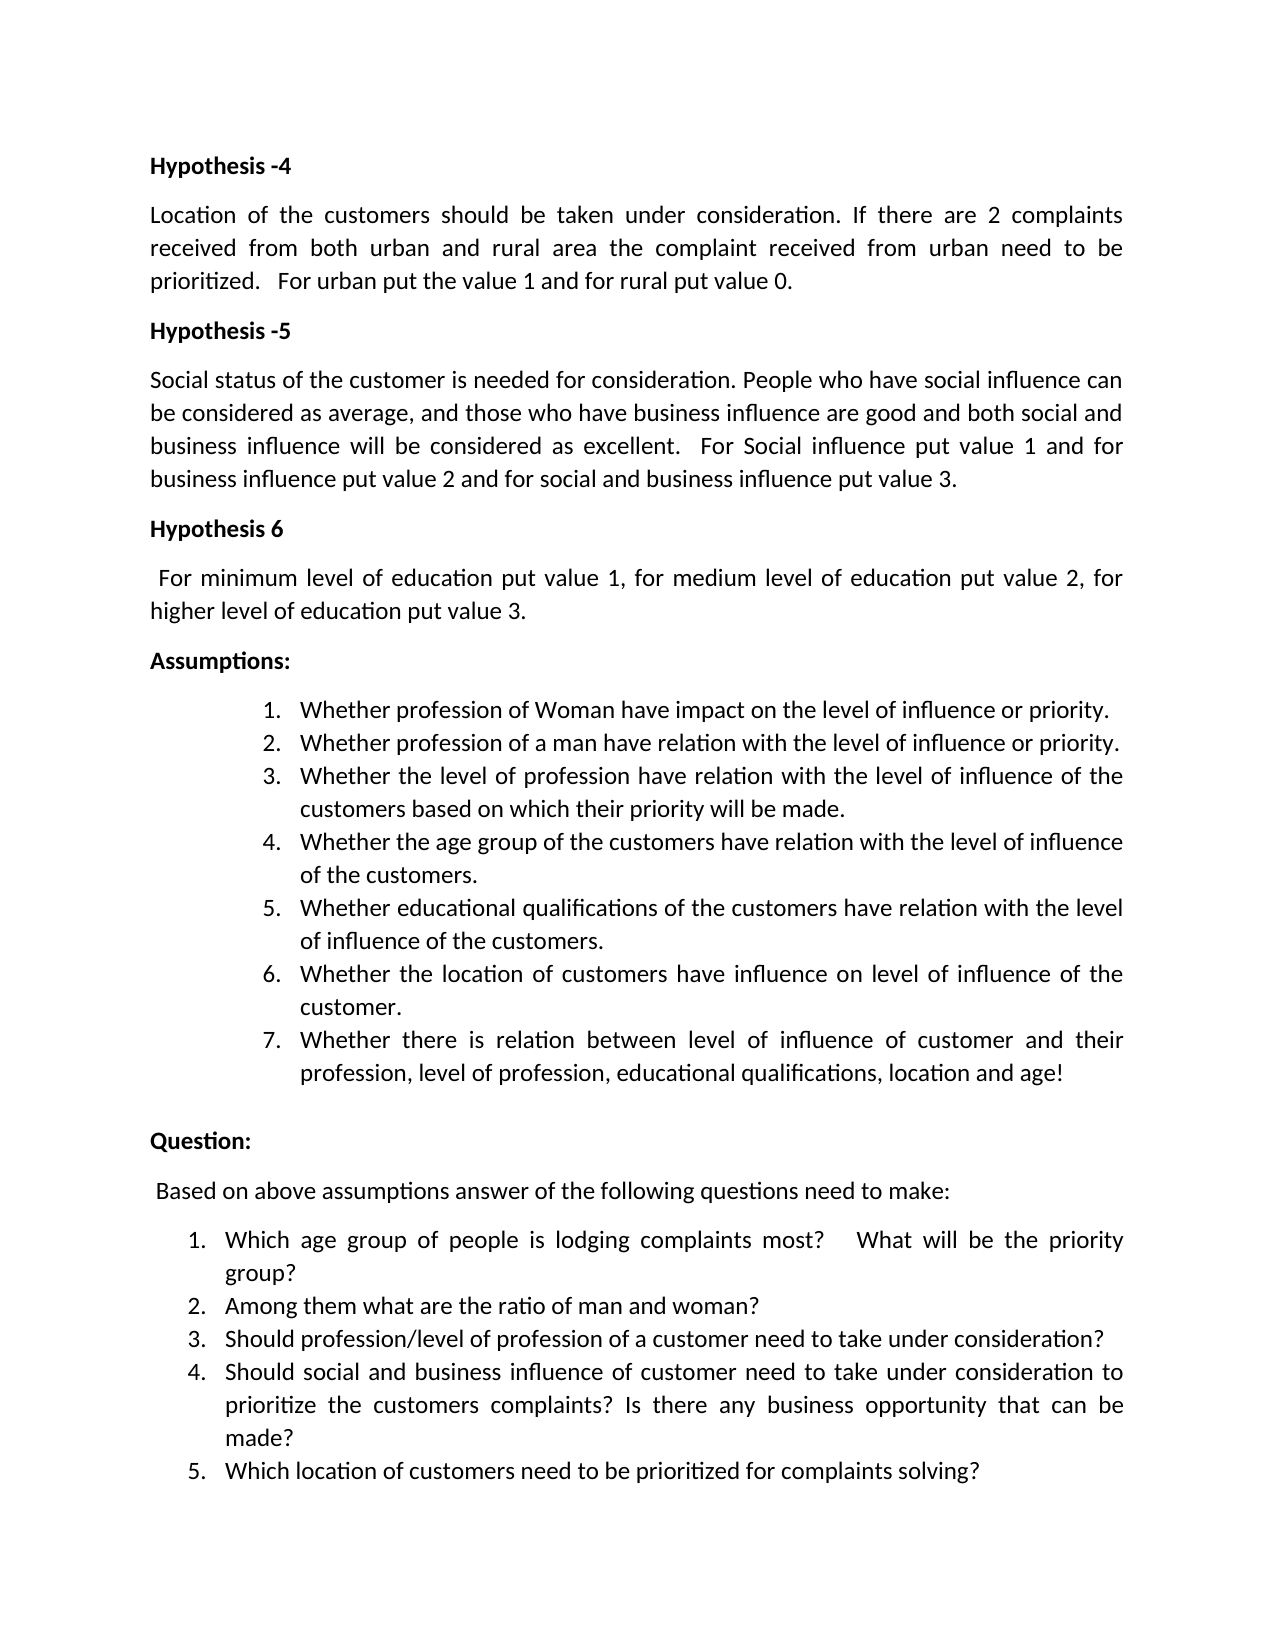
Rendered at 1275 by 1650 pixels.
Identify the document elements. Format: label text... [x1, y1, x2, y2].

list Among them what are the ratio of man and woman? [187, 1291, 1125, 1321]
text Hypothesis -5 [150, 315, 1125, 346]
list Whether profession of a man have relation with the level of influence or priority. [262, 727, 1125, 758]
list Which location of customers need to be prioritized for complaints solving? [187, 1455, 1125, 1486]
list Whether educational qualifications of the customers have relation with the level of influence of the customers. [262, 892, 1125, 956]
list Should social and business influence of customer need to take under consideration to prioritize the customers complaints? Is there any business opportunity that can be made? [187, 1356, 1125, 1453]
text Location of the customers should be taken under consideration. If there are 2 complaints received from both urban and rural area the complaint received from urban need to be prioritized. For urban put the value 1 and for rural put value 0. [150, 199, 1125, 296]
text Based on above assumptions answer of the following questions need to make: [150, 1175, 1125, 1206]
text Hypothesis 6 [150, 513, 1125, 543]
list Whether the level of profession have relation with the level of influence of the customers based on which their priority will be made. [262, 760, 1125, 824]
text Social status of the customer is needed for consideration. People who have social influence can be considered as average, and those who have business influence are good and both social and business influence will be considered as excellent. For Social influence put value 1 and for business influence put value 2 and for social and business influence put value 3. [150, 364, 1125, 494]
text Hypothesis -4 [150, 150, 1125, 181]
text For minimum level of education put value 1, for medium level of education put value 2, for higher level of education put value 3. [150, 562, 1125, 626]
list Which age group of people is lodging complaints most? What will be the priority group? [187, 1225, 1125, 1288]
text Assumptions: [150, 645, 1125, 676]
list Whether there is relation between level of influence of customer and their profession, level of profession, educational qualifications, location and age! [262, 1024, 1125, 1087]
list Whether profession of Woman have impact on the level of influence or priority. [262, 694, 1125, 725]
list Whether the age group of the customers have relation with the level of influence of the customers. [262, 826, 1125, 890]
text Question: [150, 1126, 1125, 1156]
list Whether the location of customers have influence on level of influence of the customer. [262, 958, 1125, 1021]
list Should profession/level of profession of a customer need to take under consideration? [187, 1323, 1125, 1354]
